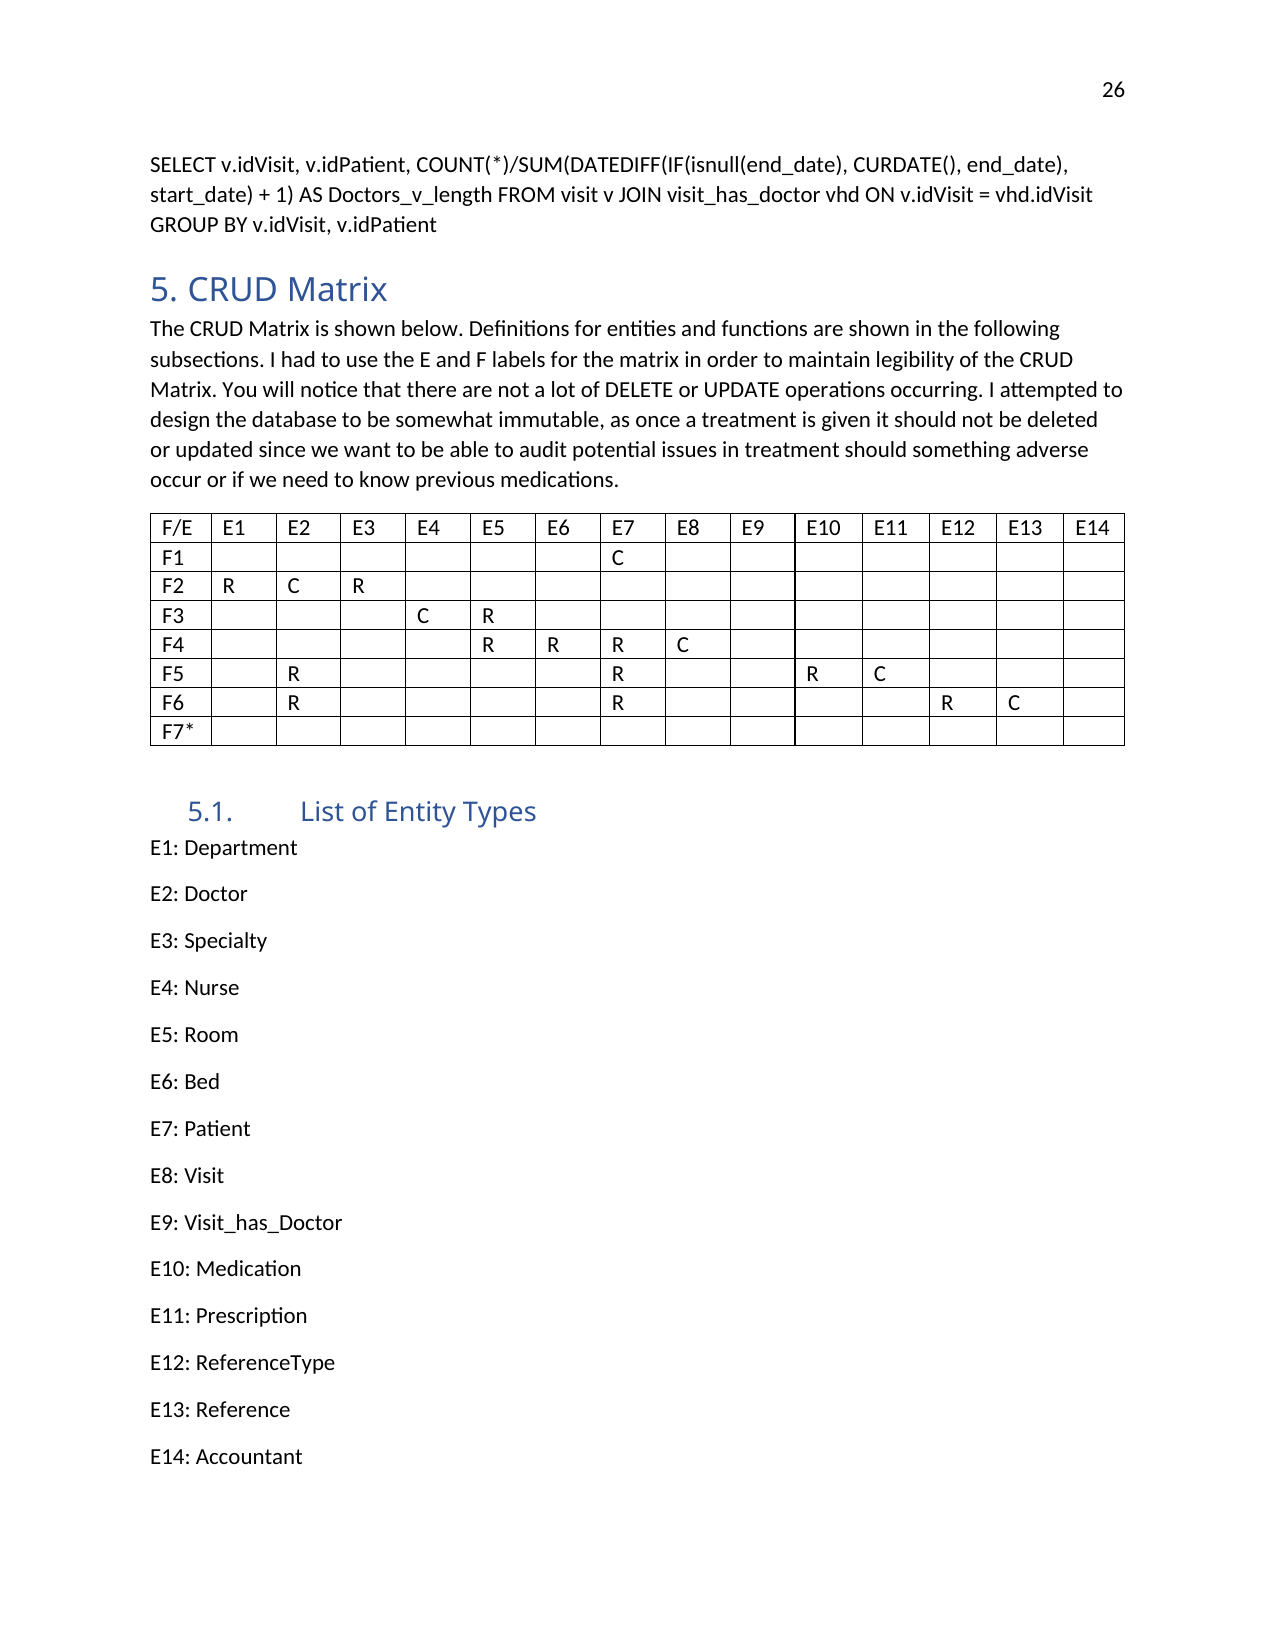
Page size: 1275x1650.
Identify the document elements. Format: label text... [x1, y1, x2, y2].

table_cell [863, 572, 929, 600]
table_cell [406, 659, 470, 687]
table_cell [277, 717, 340, 745]
table_cell [930, 572, 996, 600]
table_cell [731, 717, 794, 745]
table_header E6 [536, 514, 600, 542]
table_cell [666, 688, 730, 716]
table_cell [731, 543, 794, 571]
table_cell R [536, 630, 600, 658]
table_cell [863, 630, 929, 658]
table_cell [1064, 572, 1124, 600]
table_cell [406, 543, 470, 571]
table_cell [341, 659, 405, 687]
text E1: Department [150, 833, 1125, 861]
table_cell [536, 601, 600, 629]
table_cell R [341, 572, 405, 600]
table_cell F7* [151, 717, 211, 745]
table_cell F5 [151, 659, 211, 687]
table_cell C [863, 659, 929, 687]
table_cell [796, 717, 862, 745]
table_cell [666, 601, 730, 629]
table_cell [536, 688, 600, 716]
table_cell [471, 717, 535, 745]
table_cell [930, 717, 996, 745]
table_cell [341, 688, 405, 716]
table_header E11 [863, 514, 929, 542]
table_cell [212, 601, 276, 629]
table_cell [796, 688, 862, 716]
table_cell C [997, 688, 1063, 716]
table_header E1 [212, 514, 276, 542]
table_cell [406, 688, 470, 716]
table_cell C [406, 601, 470, 629]
table_cell [277, 543, 340, 571]
table_cell [406, 630, 470, 658]
table_cell [997, 543, 1063, 571]
table_cell [471, 659, 535, 687]
table_cell [1064, 688, 1124, 716]
table_cell [341, 543, 405, 571]
table_header E5 [471, 514, 535, 542]
table_cell [601, 601, 665, 629]
table_cell [731, 601, 794, 629]
table_cell [997, 630, 1063, 658]
text The CRUD Matrix is shown below. Definitions for entities and functions are shown in the following subsections. I had to use the E and F labels for the matrix in order to maintain legibility of the CRUD Matrix. You will notice that there are not a lot of DELETE or UPDATE operations occurring. I attempted to design the database to be somewhat immutable, as once a treatment is given it should not be deleted or updated since we want to be able to audit potential issues in treatment should something adverse occur or if we need to know previous medications. [150, 314, 1125, 494]
table_cell [1064, 543, 1124, 571]
text E2: Doctor [150, 879, 1125, 908]
table_cell [796, 630, 862, 658]
table_cell F2 [151, 572, 211, 600]
table_cell [601, 717, 665, 745]
text E12: ReferenceType [150, 1348, 1125, 1376]
table_cell [731, 688, 794, 716]
table_header E14 [1064, 514, 1124, 542]
table_cell C [601, 543, 665, 571]
table_cell [796, 572, 862, 600]
table_header E12 [930, 514, 996, 542]
table_cell [1064, 659, 1124, 687]
table_cell [471, 572, 535, 600]
subtitle List of Entity Types [187, 793, 1125, 830]
table_cell F3 [151, 601, 211, 629]
table_cell [277, 601, 340, 629]
table_header E13 [997, 514, 1063, 542]
table_cell [212, 688, 276, 716]
text SELECT v.idVisit, v.idPatient, COUNT(*)/SUM(DATEDIFF(IF(isnull(end_date), CURDATE(), end_date), start_date) + 1) AS Doctors_v_length FROM visit v JOIN visit_has_doctor vhd ON v.idVisit = vhd.idVisit GROUP BY v.idVisit, v.idPatient [150, 150, 1125, 238]
table_cell R [601, 688, 665, 716]
table_cell [666, 717, 730, 745]
table_header E2 [277, 514, 340, 542]
table_cell [997, 572, 1063, 600]
table_cell [731, 572, 794, 600]
table_cell R [796, 659, 862, 687]
text E11: Prescription [150, 1301, 1125, 1329]
text E9: Visit_has_Doctor [150, 1208, 1125, 1236]
subtitle CRUD Matrix [150, 266, 1125, 311]
table_header E7 [601, 514, 665, 542]
table_cell [930, 630, 996, 658]
table_cell [1064, 601, 1124, 629]
table_cell [536, 717, 600, 745]
table_cell [212, 659, 276, 687]
table_cell [666, 659, 730, 687]
table_header E10 [796, 514, 862, 542]
table_cell [930, 543, 996, 571]
text E14: Accountant [150, 1442, 1125, 1470]
table_cell C [666, 630, 730, 658]
table_cell [471, 543, 535, 571]
table_cell [1064, 630, 1124, 658]
table_cell [863, 543, 929, 571]
text E7: Patient [150, 1114, 1125, 1142]
text E8: Visit [150, 1161, 1125, 1189]
table_cell [406, 572, 470, 600]
text E13: Reference [150, 1395, 1125, 1423]
table_cell [863, 717, 929, 745]
table_cell [341, 630, 405, 658]
table_cell R [930, 688, 996, 716]
table_cell R [212, 572, 276, 600]
table_cell C [277, 572, 340, 600]
table_cell [930, 601, 996, 629]
text E10: Medication [150, 1254, 1125, 1283]
table_cell [666, 572, 730, 600]
table_header E9 [731, 514, 794, 542]
table_cell [731, 659, 794, 687]
table_cell [601, 572, 665, 600]
table_cell R [471, 601, 535, 629]
table_cell R [277, 688, 340, 716]
table_cell [930, 659, 996, 687]
text E6: Bed [150, 1067, 1125, 1095]
text E5: Room [150, 1020, 1125, 1048]
table_cell R [277, 659, 340, 687]
table_cell [666, 543, 730, 571]
table_cell [863, 688, 929, 716]
table_cell F6 [151, 688, 211, 716]
table_cell [536, 572, 600, 600]
table_cell [406, 717, 470, 745]
table_cell [536, 659, 600, 687]
table_cell F1 [151, 543, 211, 571]
table_header F/E [151, 514, 211, 542]
table_header E8 [666, 514, 730, 542]
table_cell [863, 601, 929, 629]
table_cell [471, 688, 535, 716]
text E4: Nurse [150, 973, 1125, 1001]
table_cell [731, 630, 794, 658]
table_cell R [601, 630, 665, 658]
table_header E4 [406, 514, 470, 542]
table_cell [277, 630, 340, 658]
table_cell R [471, 630, 535, 658]
table_cell [1064, 717, 1124, 745]
table_cell [341, 601, 405, 629]
table_cell [536, 543, 600, 571]
table_cell F4 [151, 630, 211, 658]
table_cell [796, 543, 862, 571]
table_cell [997, 659, 1063, 687]
table_header E3 [341, 514, 405, 542]
table_cell [796, 601, 862, 629]
table_cell R [601, 659, 665, 687]
table_cell [212, 630, 276, 658]
table_cell [997, 717, 1063, 745]
text E3: Specialty [150, 926, 1125, 954]
table_cell [212, 717, 276, 745]
table_cell [997, 601, 1063, 629]
table_cell [341, 717, 405, 745]
table_cell [212, 543, 276, 571]
